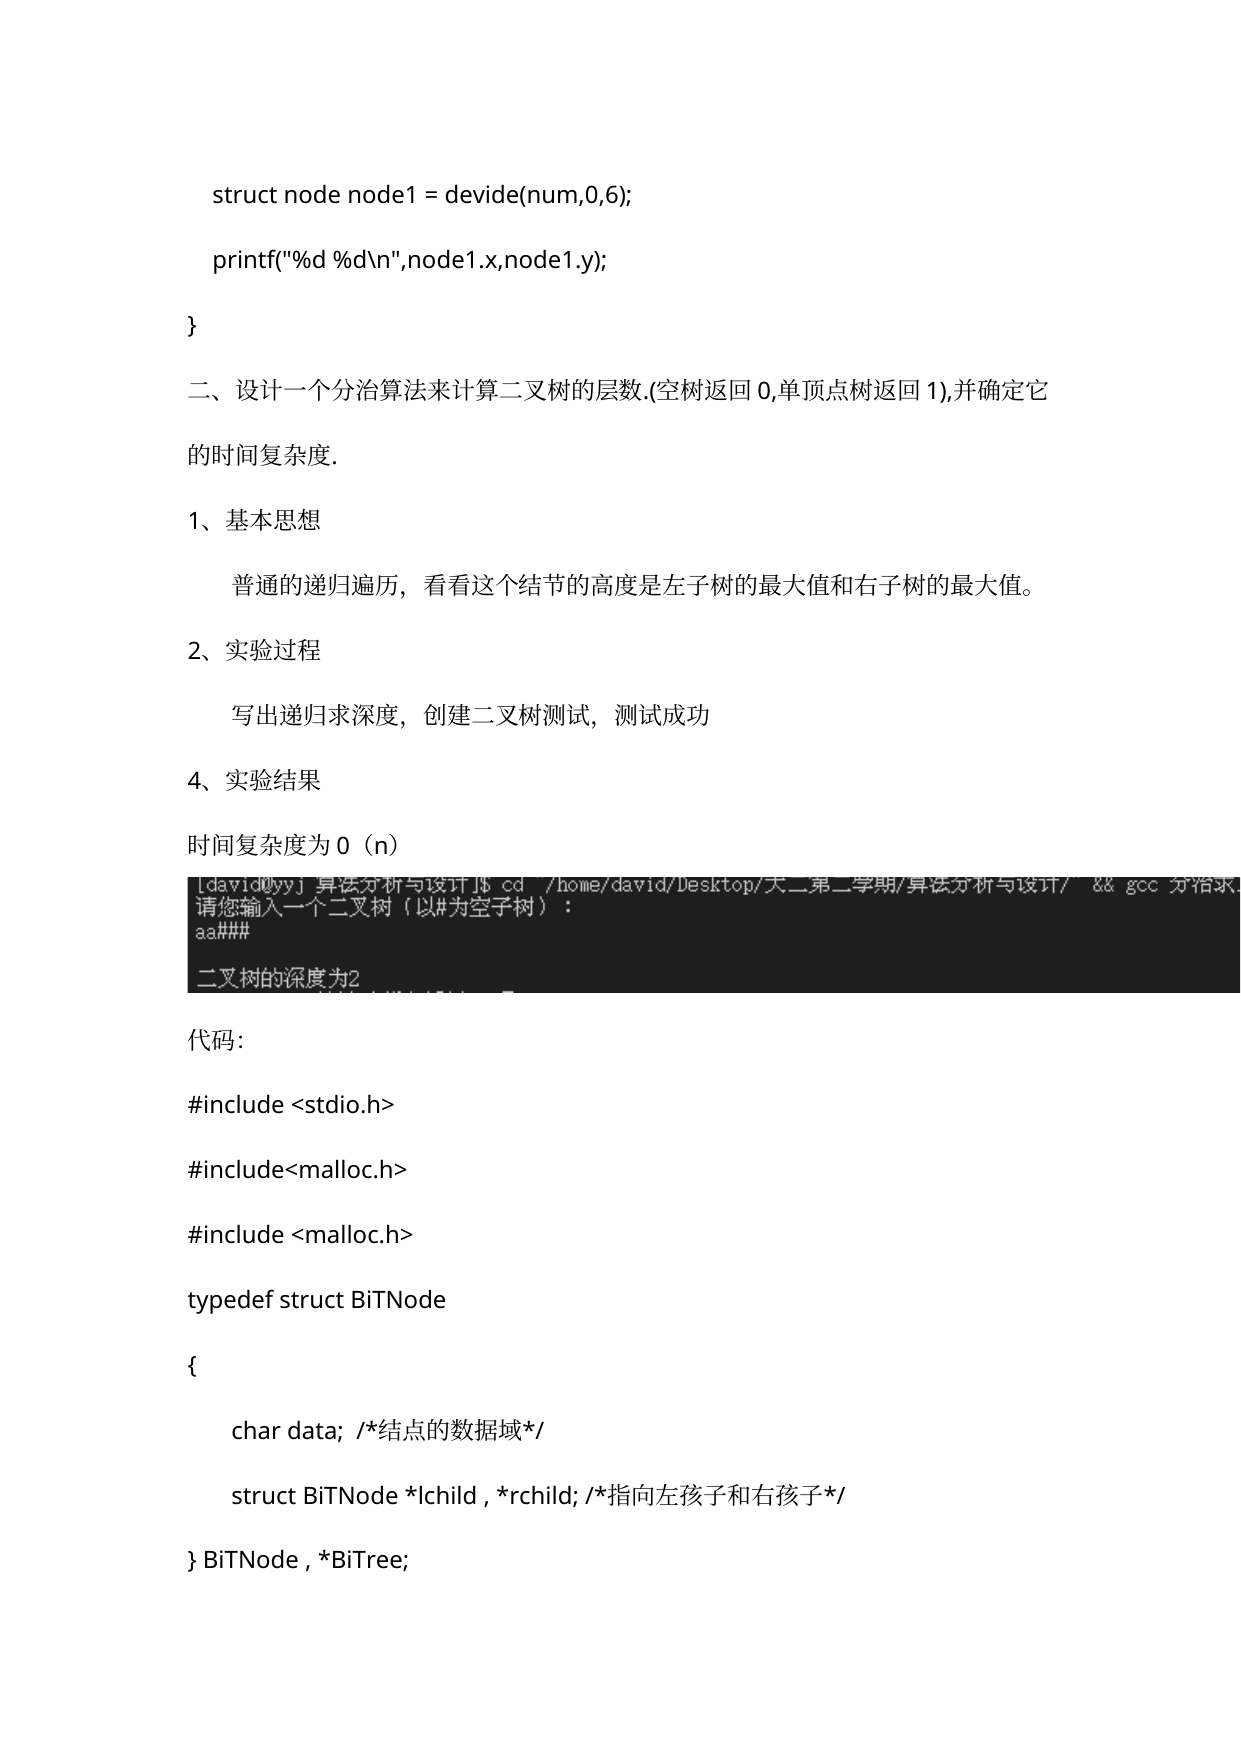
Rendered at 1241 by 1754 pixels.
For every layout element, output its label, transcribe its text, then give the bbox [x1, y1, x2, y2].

list 写出递归求深度，创建二叉树测试，测试成功 [187, 682, 1053, 747]
list printf("%d %d\n",node1.x,node1.y); [187, 227, 1053, 292]
list typedef struct BiTNode [187, 1267, 1053, 1332]
list 时间复杂度为0（n） [187, 812, 1053, 877]
list struct BiTNode *lchild , *rchild; /*指向左孩子和右孩子*/ [187, 1462, 1053, 1527]
list #include<malloc.h> [187, 1137, 1053, 1202]
list 2、实验过程 [187, 617, 1053, 682]
list } BiTNode , *BiTree; [187, 1527, 1053, 1592]
list 二、设计一个分治算法来计算二叉树的层数.(空树返回0,单顶点树返回1),并确定它的时间复杂度. [187, 357, 1053, 487]
list 实验结果 [187, 747, 1053, 812]
list #include <malloc.h> [187, 1202, 1053, 1267]
list { [187, 1332, 1053, 1397]
list } [187, 292, 1053, 357]
list #include <stdio.h> [187, 1072, 1053, 1137]
text 1、基本思想 [187, 487, 1053, 552]
text 普通的递归遍历，看看这个结节的高度是左子树的最大值和右子树的最大值。 [187, 552, 1053, 617]
list char data; /*结点的数据域*/ [187, 1397, 1053, 1462]
list 代码： [187, 1007, 1053, 1072]
picture [187, 877, 1241, 993]
list struct node node1 = devide(num,0,6); [187, 162, 1053, 227]
